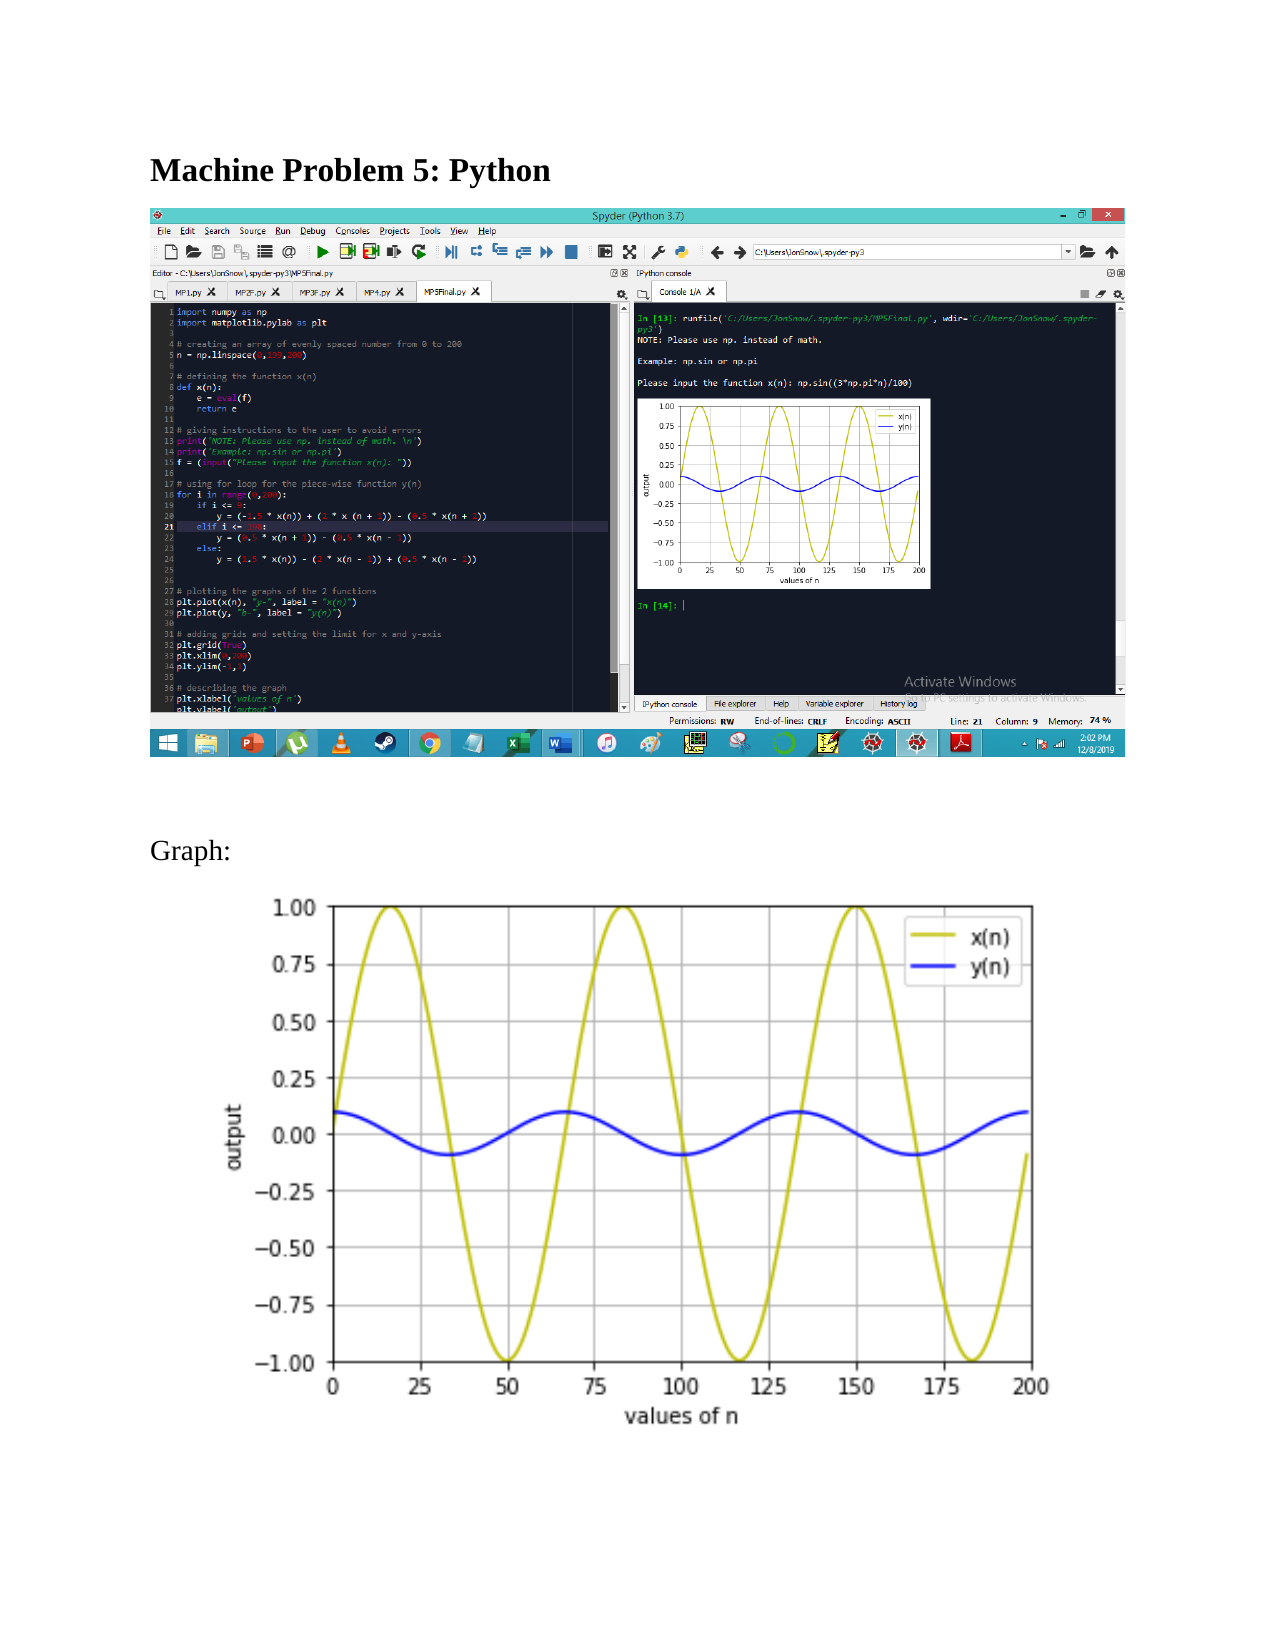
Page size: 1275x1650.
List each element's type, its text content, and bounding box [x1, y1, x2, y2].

text Graph: [150, 833, 1125, 867]
picture [210, 885, 1065, 1441]
picture [150, 208, 1125, 757]
text Machine Problem 5: Python [150, 150, 1125, 188]
